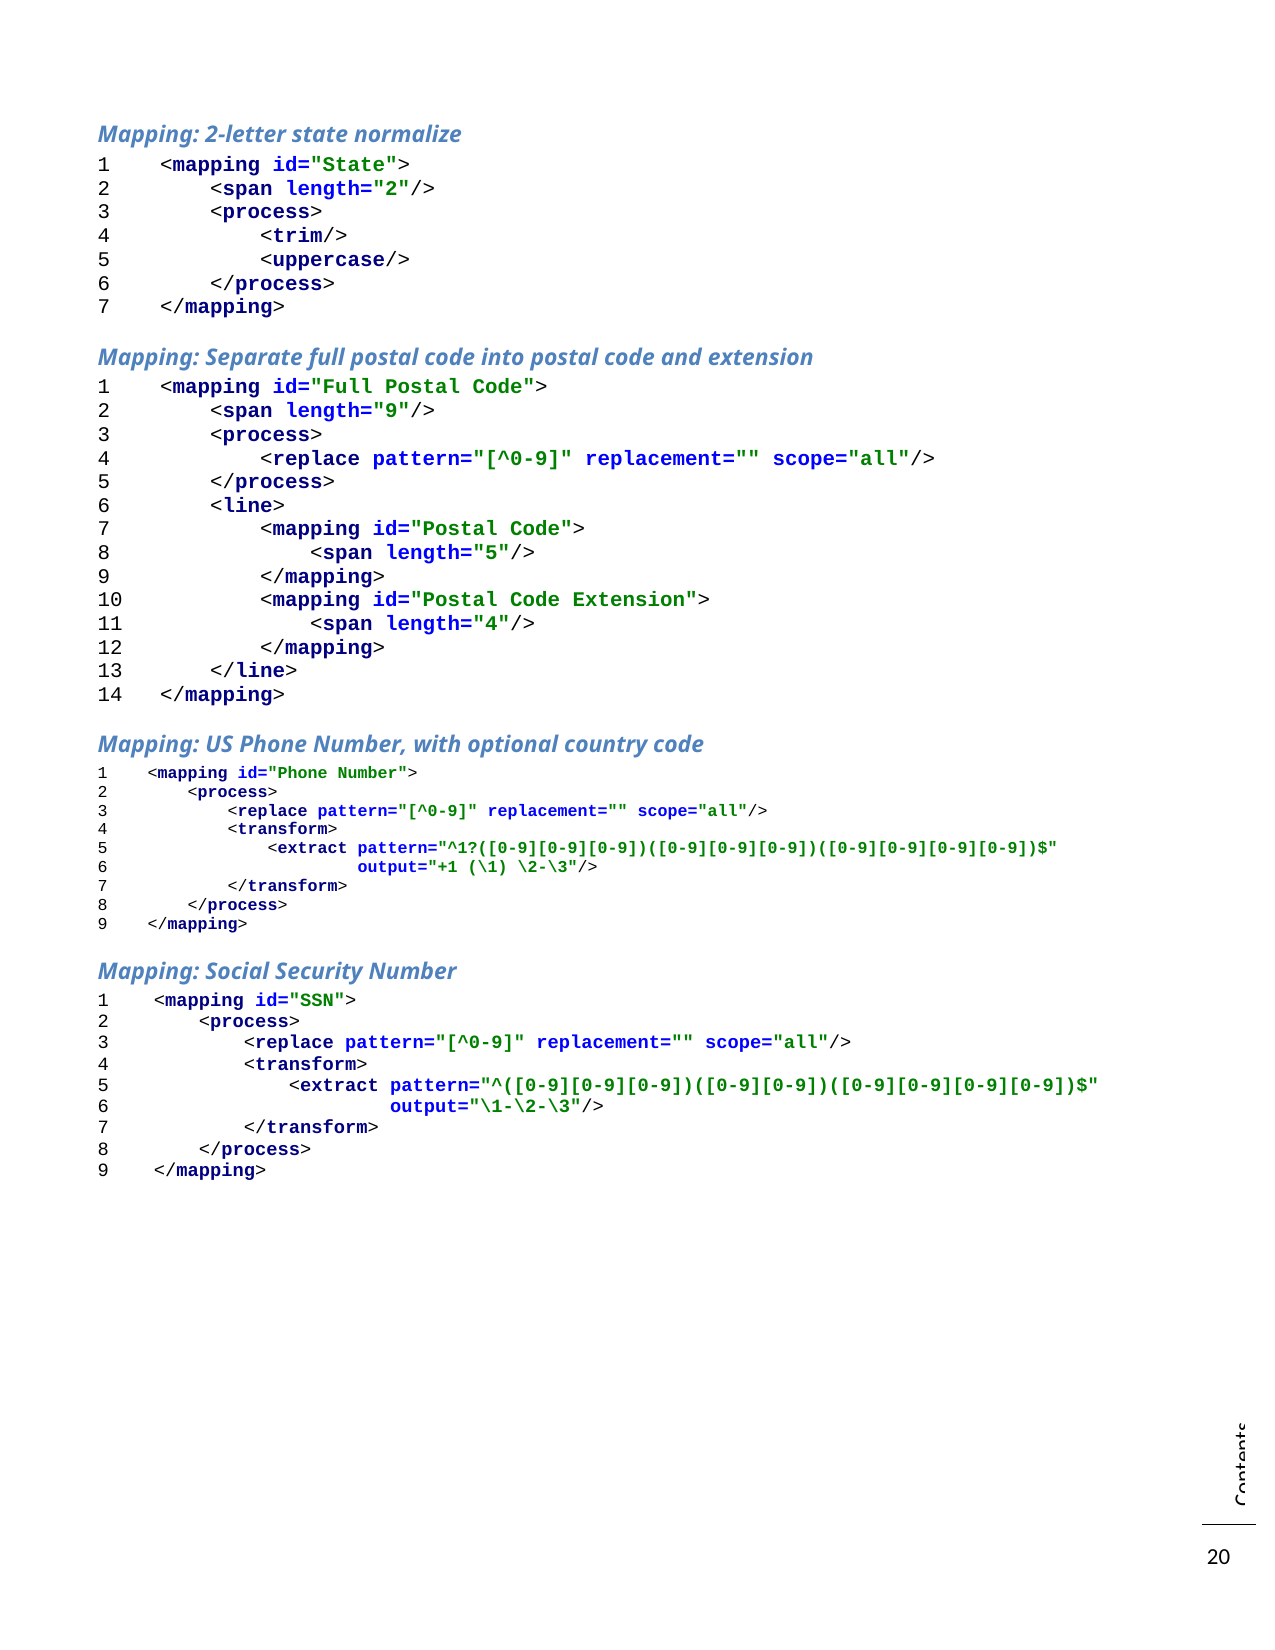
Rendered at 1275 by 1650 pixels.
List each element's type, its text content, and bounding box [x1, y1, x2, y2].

text 6 </process> [97, 272, 1177, 296]
text 1 <mapping id="Full Postal Code"> [97, 377, 1177, 400]
text 2 <process> [97, 783, 1177, 802]
text 9 </mapping> [97, 1161, 1177, 1182]
text 7 <mapping id="Postal Code"> [97, 518, 1177, 542]
text 2 <span length="2"/> [97, 178, 1177, 202]
text 13 </line> [97, 660, 1177, 684]
text 5 <extract pattern="^([0-9][0-9][0-9])([0-9][0-9])([0-9][0-9][0-9][0-9])$" [97, 1076, 1177, 1097]
text 11 <span length="4"/> [97, 613, 1177, 637]
text 14 </mapping> [97, 684, 1177, 708]
text 9 </mapping> [97, 915, 1177, 934]
text 8 <span length="5"/> [97, 542, 1177, 566]
text 5 <uppercase/> [97, 249, 1177, 272]
text 1 <mapping id="State"> [97, 154, 1177, 178]
text 6 output="\1-\2-\3"/> [97, 1097, 1177, 1118]
text 9 </mapping> [97, 566, 1177, 589]
text 8 </process> [97, 896, 1177, 915]
text 7 </transform> [97, 877, 1177, 896]
text 1 <mapping id="Phone Number"> [97, 764, 1177, 783]
text 5 <extract pattern="^1?([0-9][0-9][0-9])([0-9][0-9][0-9])([0-9][0-9][0-9][0-9])$" [97, 840, 1177, 859]
text 7 </mapping> [97, 296, 1177, 320]
text 3 <replace pattern="[^0-9]" replacement="" scope="all"/> [97, 802, 1177, 821]
text 4 <transform> [97, 821, 1177, 840]
text 3 <replace pattern="[^0-9]" replacement="" scope="all"/> [97, 1033, 1177, 1054]
text 12 </mapping> [97, 637, 1177, 660]
text 8 </process> [97, 1139, 1177, 1161]
text 3 <process> [97, 202, 1177, 225]
text 5 </process> [97, 471, 1177, 495]
text 6 <line> [97, 495, 1177, 518]
text 3 <process> [97, 424, 1177, 447]
text 2 <span length="9"/> [97, 400, 1177, 424]
text 4 <replace pattern="[^0-9]" replacement="" scope="all"/> [97, 447, 1177, 471]
text 10 <mapping id="Postal Code Extension"> [97, 589, 1177, 613]
text 7 </transform> [97, 1118, 1177, 1139]
subtitle Mapping: 2-letter state normalize [97, 118, 1177, 149]
text 4 <trim/> [97, 225, 1177, 249]
text 4 <transform> [97, 1054, 1177, 1076]
subtitle Mapping: Social Security Number [97, 955, 1177, 986]
subtitle Mapping: US Phone Number, with optional country code [97, 728, 1177, 760]
subtitle Mapping: Separate full postal code into postal code and extension [97, 341, 1177, 372]
text 1 <mapping id="SSN"> [97, 991, 1177, 1012]
text 2 <process> [97, 1012, 1177, 1033]
text 6 output="+1 (\1) \2-\3"/> [97, 859, 1177, 877]
